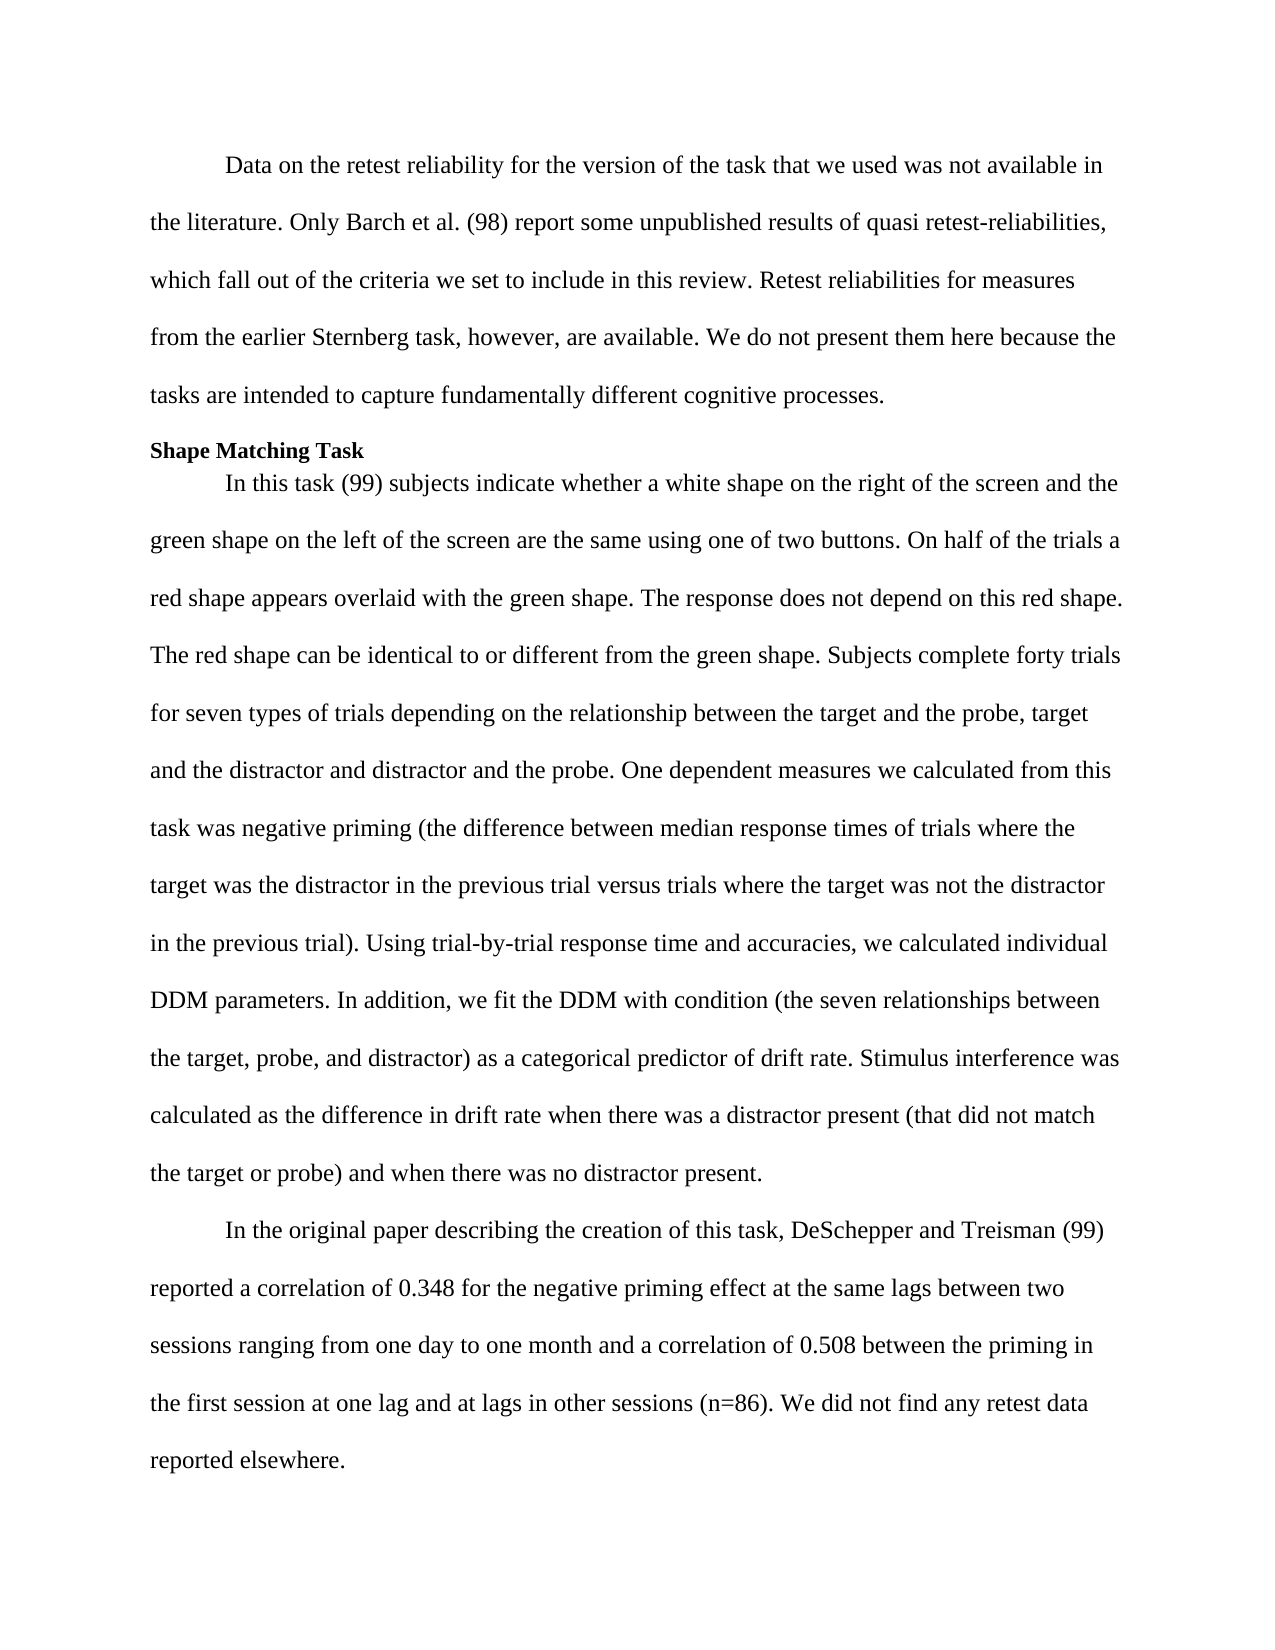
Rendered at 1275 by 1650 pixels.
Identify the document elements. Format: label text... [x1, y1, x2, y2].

text Shape Matching Task [150, 437, 1125, 464]
text In the original paper describing the creation of this task, DeSchepper and Treisman (99) reported a correlation of 0.348 for the negative priming effect at the same lags between two sessions ranging from one day to one month and a correlation of 0.508 between the priming in the first session at one lag and at lags in other sessions (n=86). We did not find any retest data reported elsewhere. [150, 1215, 1125, 1474]
text Data on the retest reliability for the version of the task that we used was not available in the literature. Only Barch et al. (98) report some unpublished results of quasi retest-reliabilities, which fall out of the criteria we set to include in this review. Retest reliabilities for measures from the earlier Sternberg task, however, are available. We do not present them here because the tasks are intended to capture fundamentally different cognitive processes. [150, 150, 1125, 409]
